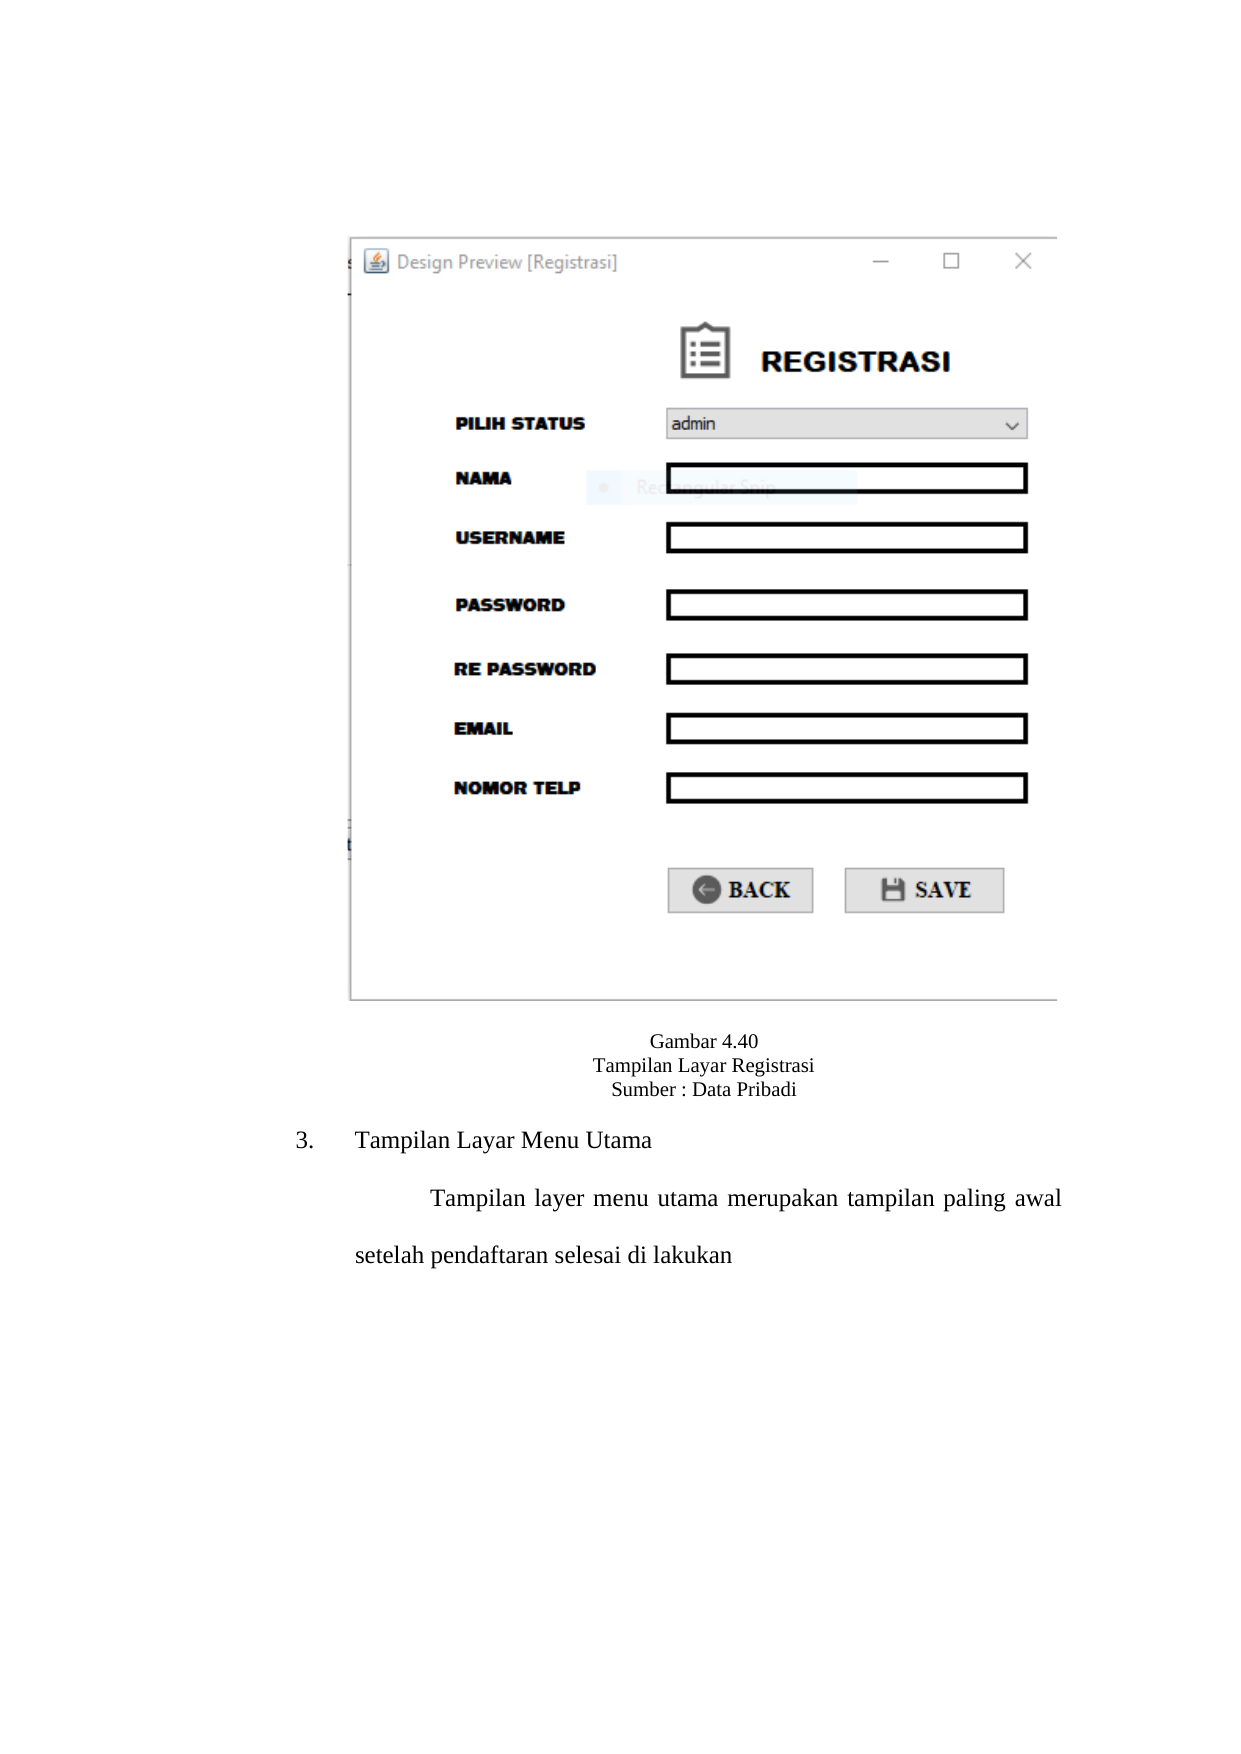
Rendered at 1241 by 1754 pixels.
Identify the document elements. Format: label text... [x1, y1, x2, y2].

picture [347, 236, 1058, 1001]
list Gambar 4.40 [357, 1029, 1051, 1053]
list Sumber : Data Pribadi [357, 1077, 1051, 1101]
list Tampilan layer menu utama merupakan tampilan paling awal setelah pendaftaran selesai di lakukan [355, 1183, 1063, 1269]
list Tampilan Layar Menu Utama [295, 1125, 1063, 1154]
list Tampilan Layar Registrasi [357, 1053, 1051, 1077]
